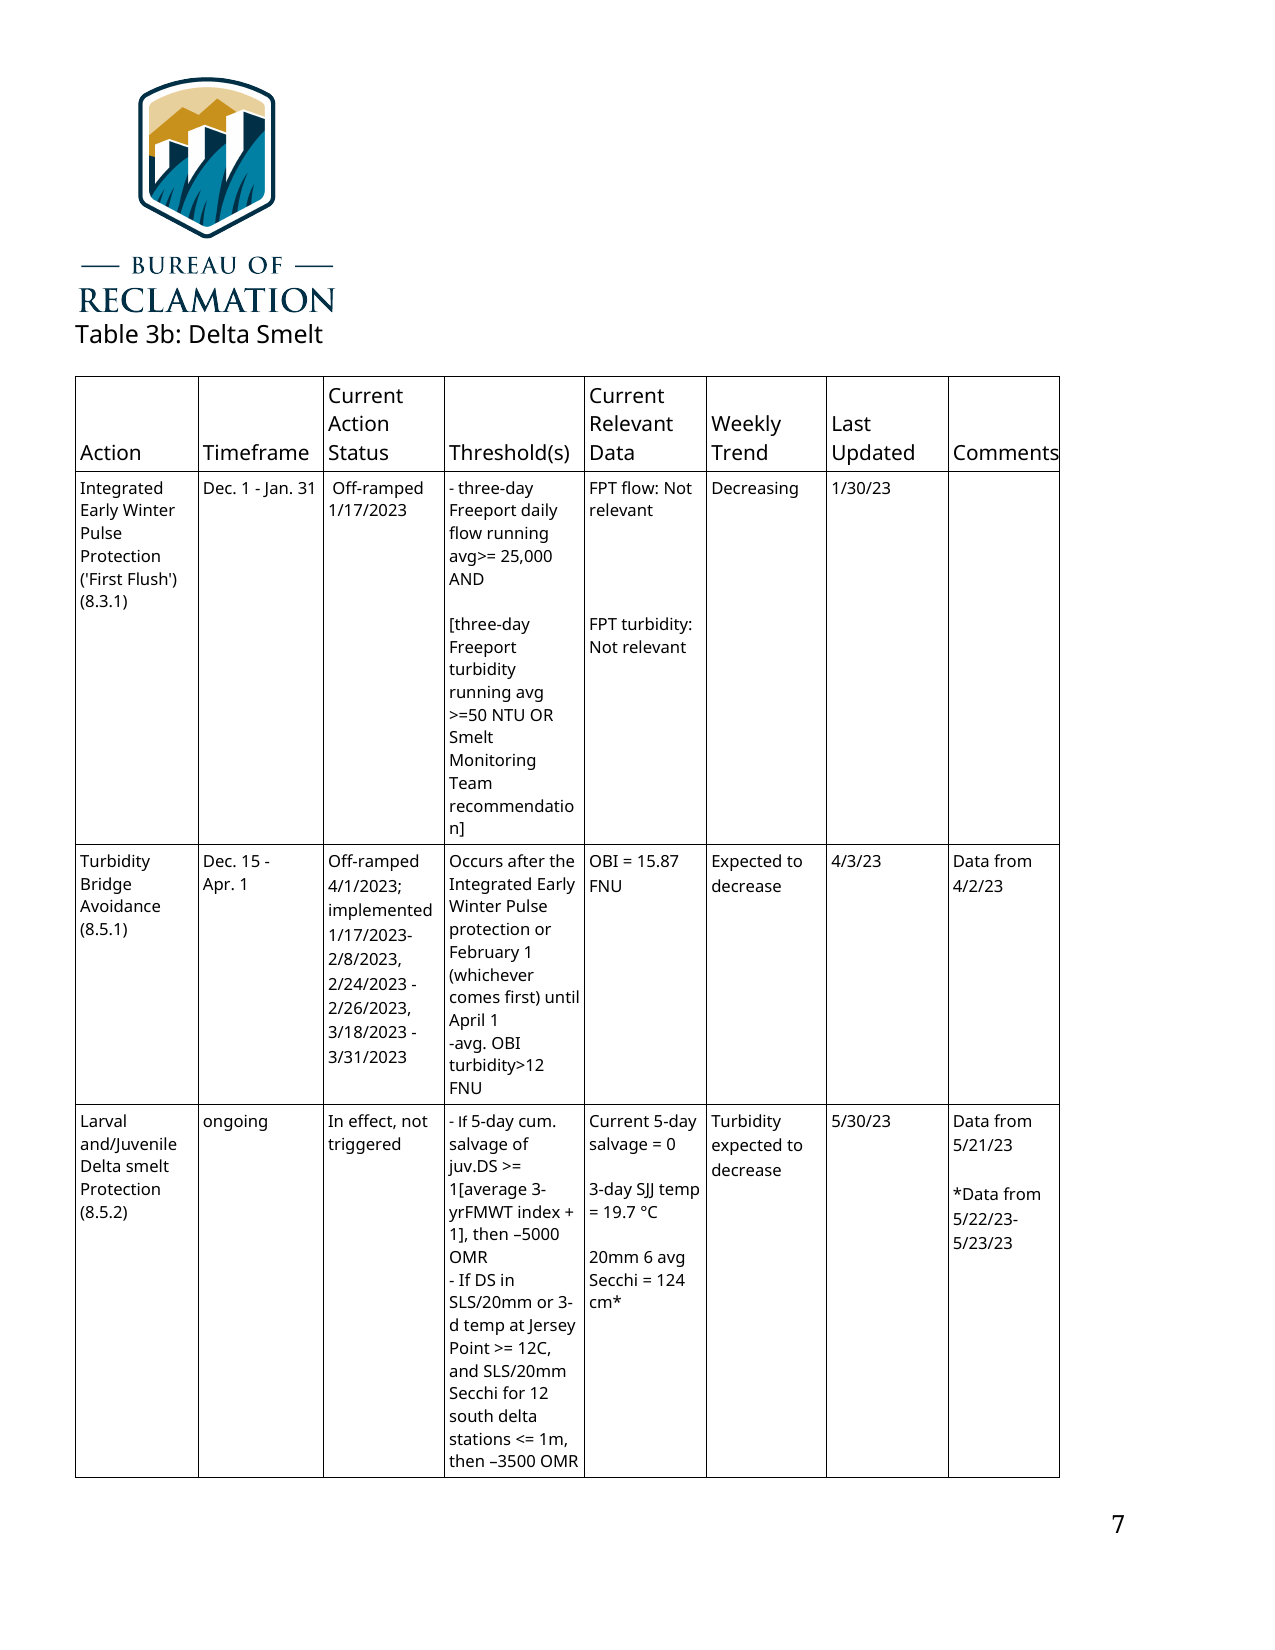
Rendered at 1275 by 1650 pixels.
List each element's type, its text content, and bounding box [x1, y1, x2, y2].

table_cell [949, 472, 1059, 844]
table_cell 1/30/23 [827, 472, 948, 844]
table_cell Turbidity expected to decrease [707, 1105, 826, 1477]
table_cell Turbidity Bridge Avoidance (8.5.1) [76, 845, 198, 1104]
table_cell Integrated Early Winter Pulse Protection ('First Flush') (8.3.1) [76, 472, 198, 844]
table_cell In effect, not triggered [324, 1105, 444, 1477]
title Table 3b: Delta Smelt [75, 316, 1200, 351]
table_cell ongoing [199, 1105, 323, 1477]
table_cell FPT flow: Not relevant FPT turbidity: Not relevant [585, 472, 706, 844]
table_header Comments [949, 377, 1059, 471]
table_cell Decreasing [707, 472, 826, 844]
table_cell Current 5-day salvage = 0 3-day SJJ temp = 19.7 °C 20mm 6 avg Secchi = 124 cm* [585, 1105, 706, 1477]
table_header Weekly Trend [707, 377, 826, 471]
table_cell OBI = 15.87 FNU [585, 845, 706, 1104]
table_cell Data from 5/21/23 *Data from 5/22/23-5/23/23 [949, 1105, 1059, 1477]
table_cell Off-ramped 4/1/2023; implemented 1/17/2023-2/8/2023, 2/24/2023 - 2/26/2023, 3/18/2023 - 3/31/2023 [324, 845, 444, 1104]
table_cell - three-day Freeport daily flow running avg>= 25,000 AND [three-day Freeport turbidity running avg >=50 NTU OR Smelt Monitoring Team recommendation] [445, 472, 584, 844]
table_header Current Relevant Data [585, 377, 706, 471]
table_cell Data from 4/2/23 [949, 845, 1059, 1104]
table_header Current Action Status [324, 377, 444, 471]
table_cell Dec. 15 - Apr. 1 [199, 845, 323, 1104]
table_cell Off-ramped 1/17/2023 [324, 472, 444, 844]
table_header Threshold(s) [445, 377, 584, 471]
table_header Last Updated [827, 377, 948, 471]
table_header Action [76, 377, 198, 471]
table_cell - If 5-day cum. salvage of juv.DS >= 1[average 3-yrFMWT index + 1], then –5000 OMR - If DS in SLS/20mm or 3-d temp at Jersey Point >= 12C, and SLS/20mm Secchi for 12 south delta stations <= 1m, then –3500 OMR [445, 1105, 584, 1477]
table_cell 5/30/23 [827, 1105, 948, 1477]
picture [75, 75, 338, 317]
table_cell Larval and/Juvenile Delta smelt Protection (8.5.2) [76, 1105, 198, 1477]
table_header Timeframe [199, 377, 323, 471]
table_cell Dec. 1 - Jan. 31 [199, 472, 323, 844]
table_cell Occurs after the Integrated Early Winter Pulse protection or February 1 (whichever comes first) until April 1 -avg. OBI turbidity>12 FNU [445, 845, 584, 1104]
table_cell Expected to decrease [707, 845, 826, 1104]
table_cell 4/3/23 [827, 845, 948, 1104]
